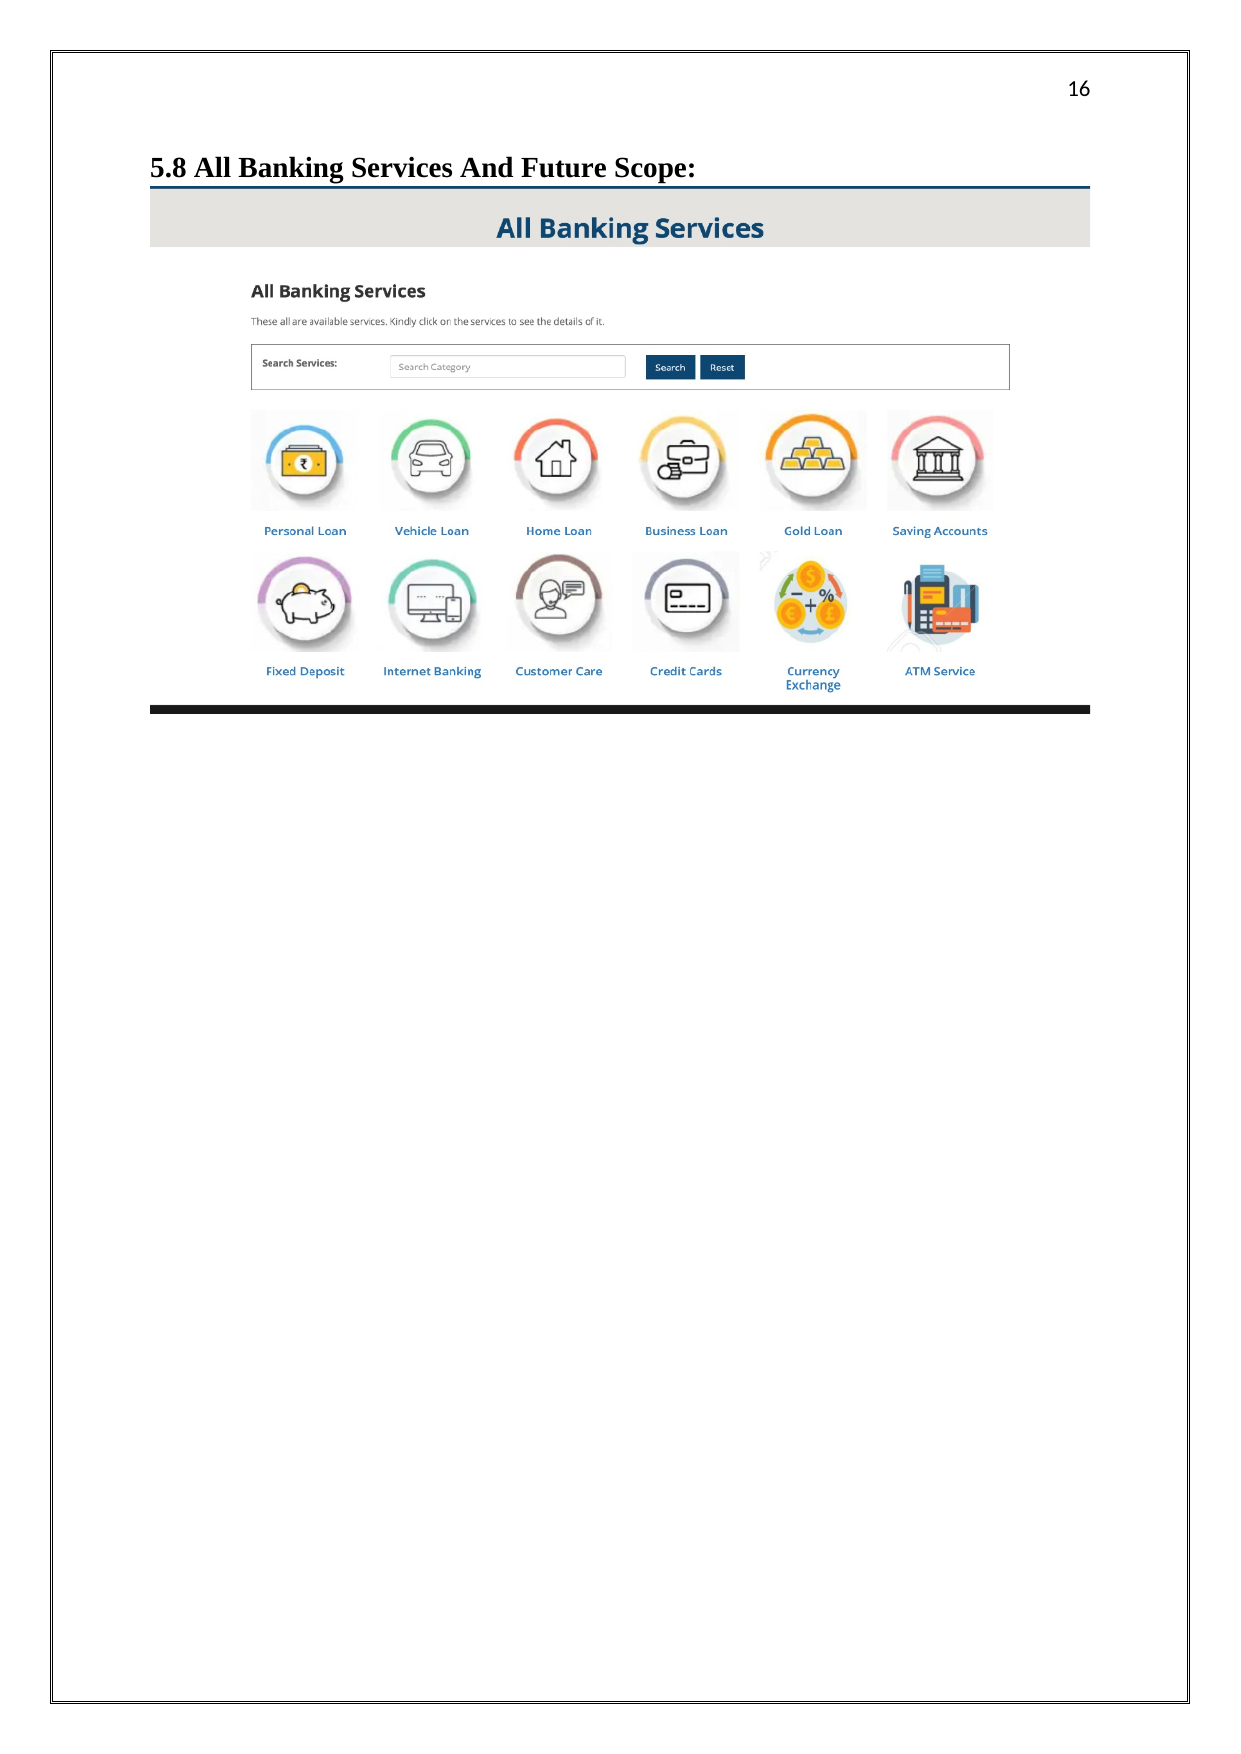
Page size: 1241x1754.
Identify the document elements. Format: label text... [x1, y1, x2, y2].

picture [150, 186, 1091, 714]
subtitle 5.8 All Banking Services And Future Scope: [150, 150, 1090, 183]
